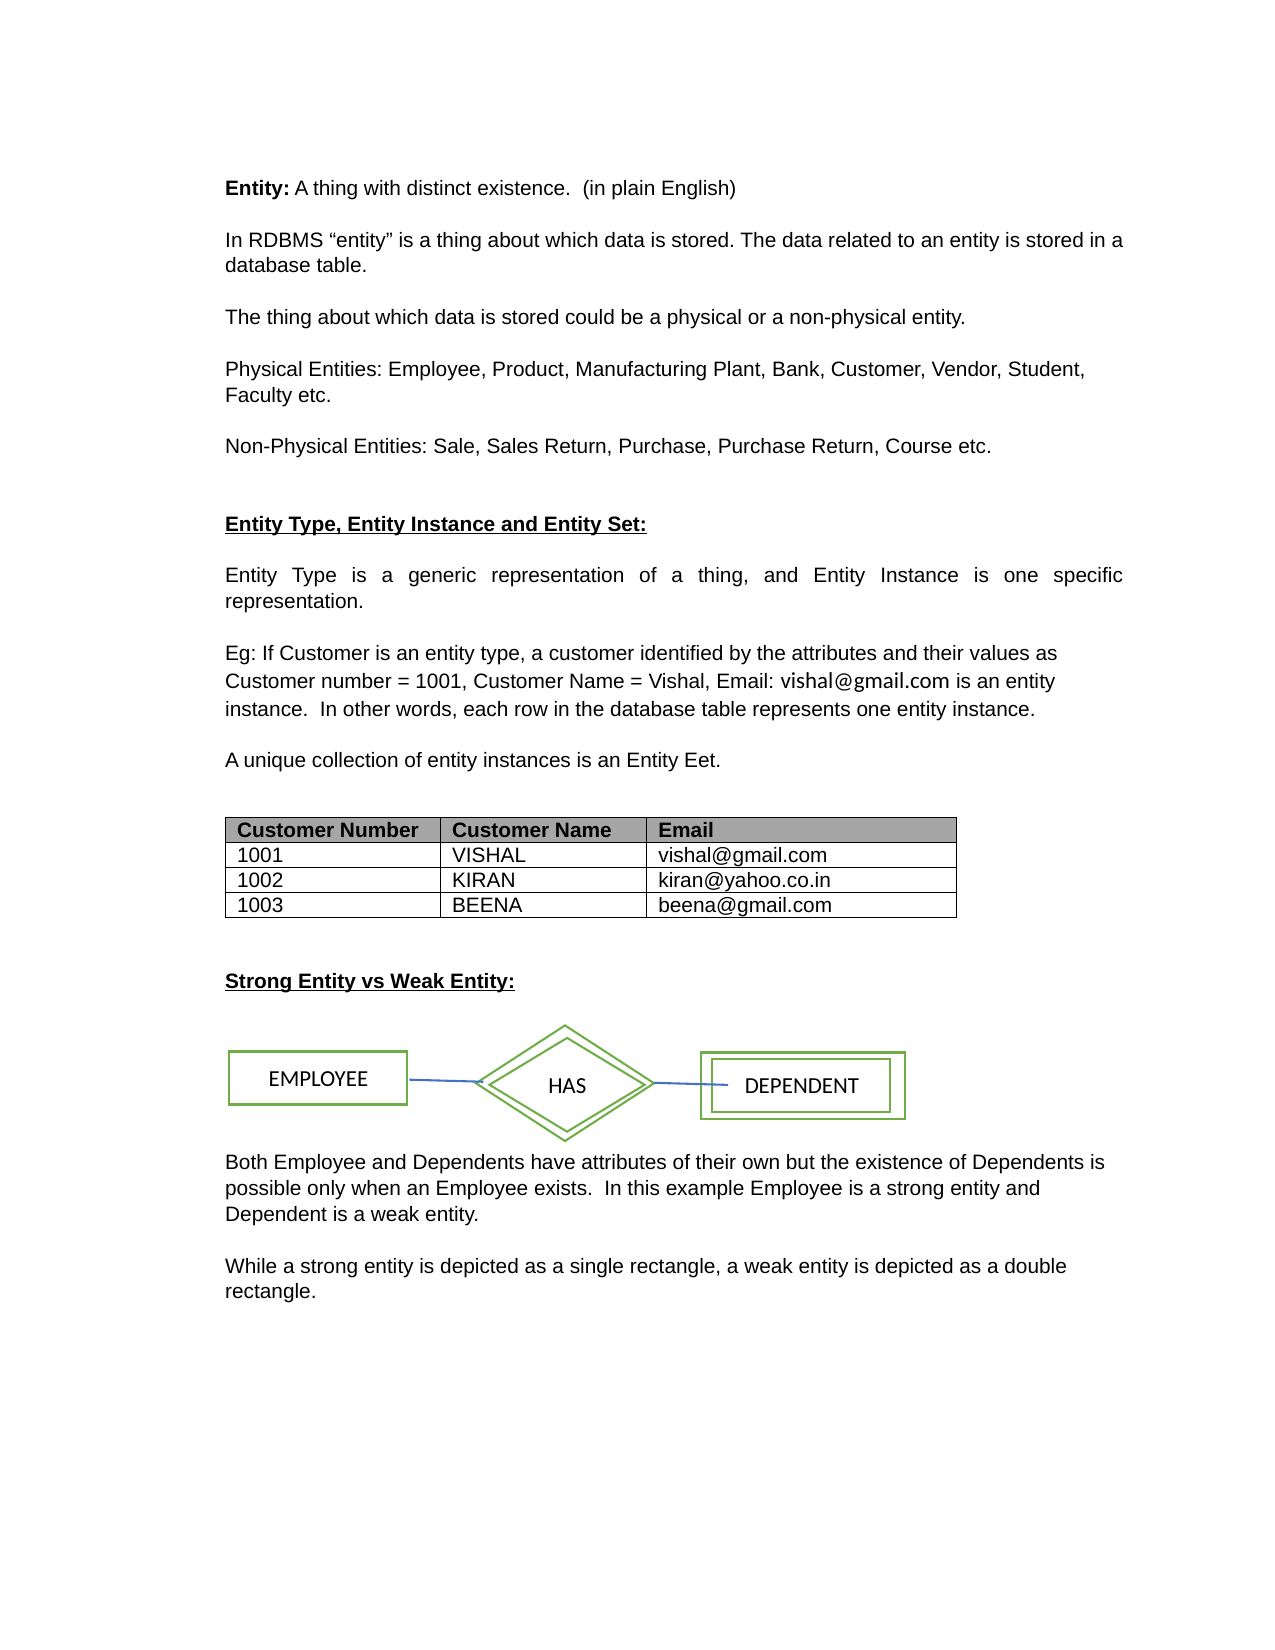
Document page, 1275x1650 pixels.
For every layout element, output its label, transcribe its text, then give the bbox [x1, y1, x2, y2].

table_header Customer Number [226, 818, 440, 842]
table_cell 1001 [226, 843, 440, 867]
list Eg: If Customer is an entity type, a customer identified by the attributes and their values as [225, 641, 1125, 665]
list Customer number = 1001, Customer Name = Vishal, Email: vishal@gmail.com is an entity instance. In other words, each row in the database table represents one entity instance. [225, 667, 1125, 721]
list Physical Entities: Employee, Product, Manufacturing Plant, Bank, Customer, Vendor, Student, Faculty etc. [225, 357, 1125, 406]
table_cell kiran@yahoo.co.in [647, 868, 956, 892]
list A unique collection of entity instances is an Entity Eet. [225, 748, 1125, 772]
list Entity: A thing with distinct existence. (in plain English) [225, 176, 1125, 200]
list Strong Entity vs Weak Entity: [225, 969, 1125, 993]
list Both Employee and Dependents have attributes of their own but the existence of Dependents is possible only when an Employee exists. In this example Employee is a strong entity and Dependent is a weak entity. [225, 1150, 1125, 1226]
table_header Email [647, 818, 956, 842]
list Entity Type, Entity Instance and Entity Set: [225, 512, 1125, 536]
table_cell VISHAL [441, 843, 646, 867]
table_cell 1002 [226, 868, 440, 892]
table_cell vishal@gmail.com [647, 843, 956, 867]
table_cell BEENA [441, 893, 646, 917]
table_header Customer Name [441, 818, 646, 842]
list The thing about which data is stored could be a physical or a non-physical entity. [225, 305, 1125, 329]
list Entity Type is a generic representation of a thing, and Entity Instance is one specific representation. [225, 563, 1125, 613]
list In RDBMS “entity” is a thing about which data is stored. The data related to an entity is stored in a database table. [225, 227, 1125, 277]
table_cell 1003 [226, 893, 440, 917]
table_cell beena@gmail.com [647, 893, 956, 917]
table_cell KIRAN [441, 868, 646, 892]
list Non-Physical Entities: Sale, Sales Return, Purchase, Purchase Return, Course etc. [225, 434, 1125, 458]
list While a strong entity is depicted as a single rectangle, a weak entity is depicted as a double rectangle. [225, 1253, 1125, 1303]
